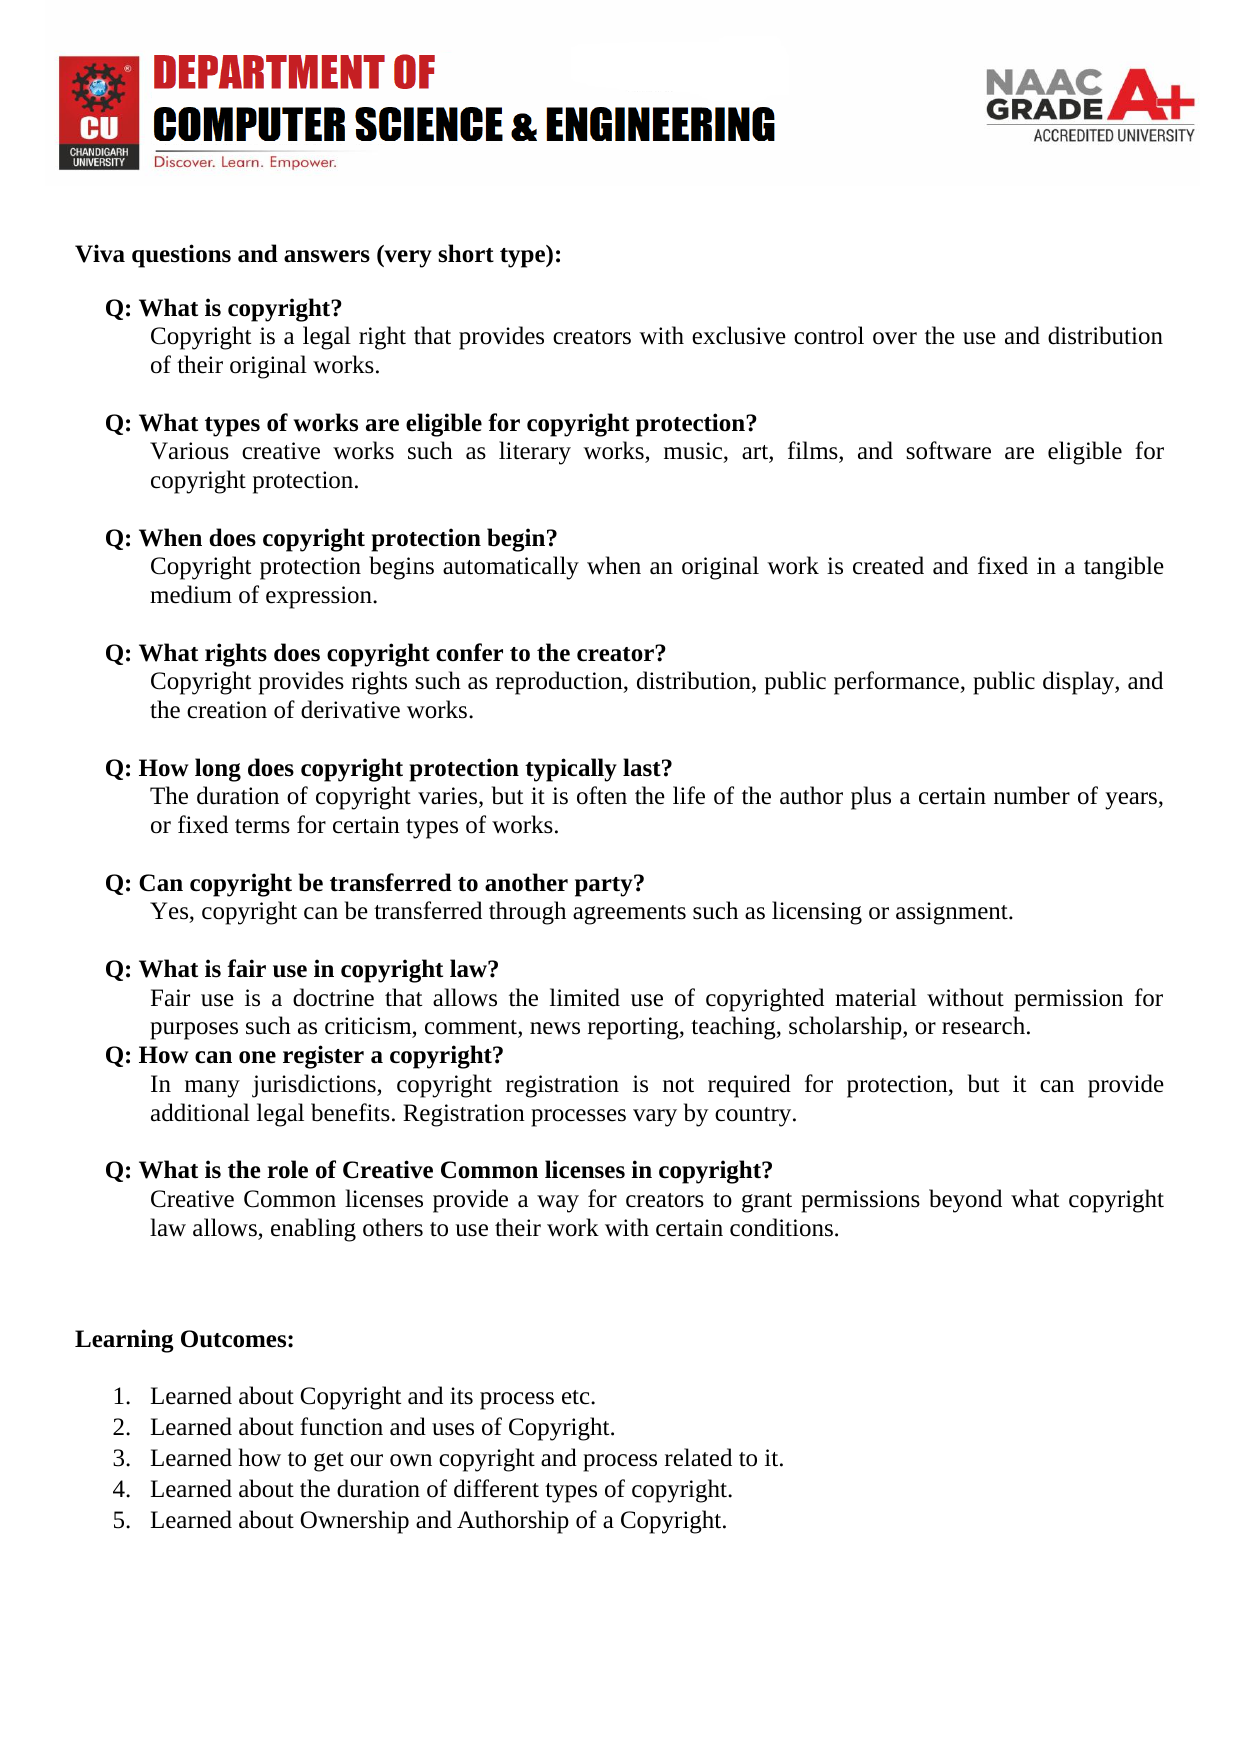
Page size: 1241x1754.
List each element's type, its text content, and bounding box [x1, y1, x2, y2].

text In many jurisdictions, copyright registration is not required for protection, but it can provide additional legal benefits. Registration processes vary by country. [150, 1069, 1165, 1126]
list Learned about Copyright and its process etc. [112, 1381, 1165, 1410]
text Q: How long does copyright protection typically last? [104, 753, 1165, 781]
text Copyright provides rights such as reproduction, distribution, public performance, public display, and the creation of derivative works. [150, 666, 1165, 724]
text Viva questions and answers (very short type): [75, 239, 1165, 268]
list Learned how to get our own copyright and process related to it. [112, 1443, 1165, 1472]
text Q: What rights does copyright confer to the creator? [104, 638, 1165, 666]
text Q: What types of works are eligible for copyright protection? [104, 408, 1165, 436]
list Learned about function and uses of Copyright. [112, 1412, 1165, 1441]
text Learning Outcomes: [75, 1324, 1165, 1353]
text Creative Common licenses provide a way for creators to grant permissions beyond what copyright law allows, enabling others to use their work with certain conditions. [150, 1184, 1165, 1241]
text Copyright is a legal right that provides creators with exclusive control over the use and distribution of their original works. [150, 321, 1165, 379]
text The duration of copyright varies, but it is often the life of the author plus a certain number of years, or fixed terms for certain types of works. [150, 781, 1165, 839]
text Q: How can one register a copyright? [104, 1040, 1165, 1069]
text Copyright protection begins automatically when an original work is created and fixed in a tangible medium of expression. [150, 551, 1165, 609]
text Yes, copyright can be transferred through agreements such as licensing or assignment. [104, 896, 1165, 925]
text Fair use is a doctrine that allows the limited use of copyrighted material without permission for purposes such as criticism, comment, news reporting, teaching, scholarship, or research. [150, 983, 1165, 1040]
text Q: Can copyright be transferred to another party? [104, 868, 1165, 896]
list Learned about the duration of different types of copyright. [112, 1474, 1165, 1503]
text Q: What is the role of Creative Common licenses in copyright? [104, 1155, 1165, 1184]
text Q: What is fair use in copyright law? [104, 954, 1165, 983]
text Q: What is copyright? [104, 293, 1165, 321]
list Learned about Ownership and Authorship of a Copyright. [112, 1506, 1165, 1534]
text Various creative works such as literary works, music, art, films, and software are eligible for copyright protection. [150, 436, 1165, 494]
text Q: When does copyright protection begin? [104, 523, 1165, 551]
picture [45, 0, 1200, 186]
